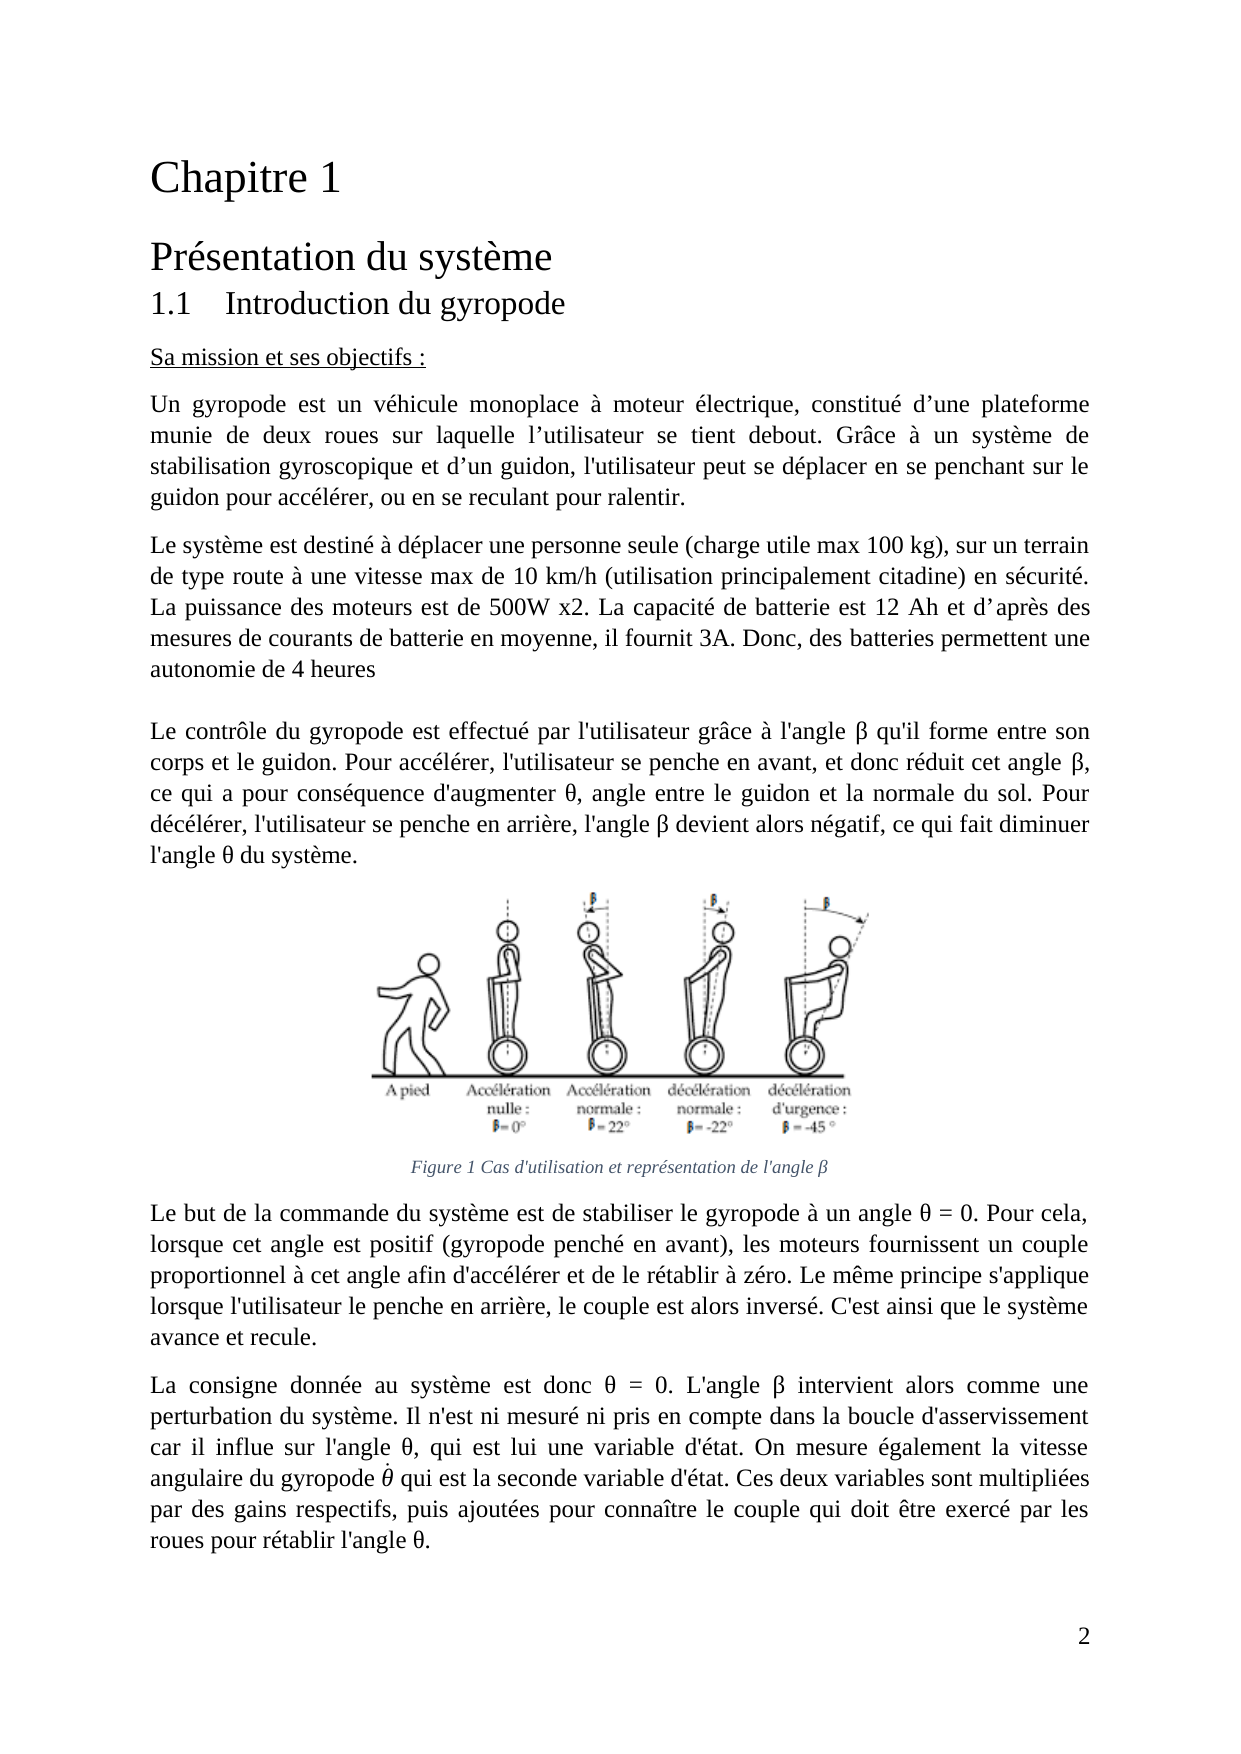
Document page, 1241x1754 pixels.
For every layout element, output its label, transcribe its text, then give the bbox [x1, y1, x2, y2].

text Sa mission et ses objectifs : [150, 342, 1090, 370]
text La consigne donnée au système est donc θ = 0. L'angle β intervient alors comme une perturbation du système. Il n'est ni mesuré ni pris en compte dans la boucle d'asservissement car il influe sur l'angle θ, qui est lui une variable d'état. On mesure également la vitesse angulaire du gyropode qui est la seconde variable d'état. Ces deux variables sont multipliées par des gains respectifs, puis ajoutées pour connaître le couple qui doit être exercé par les roues pour rétablir l'angle θ. [150, 1370, 1090, 1554]
text Un gyropode est un véhicule monoplace à moteur électrique, constitué d’une plateforme munie de deux roues sur laquelle l’utilisateur se tient debout. Grâce à un système de stabilisation gyroscopique et d’un guidon, l'utilisateur peut se déplacer en se penchant sur le guidon pour accélérer, ou en se reculant pour ralentir. [150, 389, 1090, 511]
text Le contrôle du gyropode est effectué par l'utilisateur grâce à l'angle β qu'il forme entre son corps et le guidon. Pour accélérer, l'utilisateur se penche en avant, et donc réduit cet angle β, ce qui a pour conséquence d'augmenter θ, angle entre le guidon et la normale du sol. Pour décélérer, l'utilisateur se penche en arrière, l'angle β devient alors négatif, ce qui fait diminuer l'angle θ du système. [150, 716, 1090, 869]
subtitle Présentation du système [150, 232, 1090, 280]
text Figure 1 Cas d'utilisation et représentation de l'angle β [150, 1156, 1090, 1177]
subtitle Chapitre 1 [150, 150, 1090, 203]
text Le but de la commande du système est de stabiliser le gyropode à un angle θ = 0. Pour cela, lorsque cet angle est positif (gyropode penché en avant), les moteurs fournissent un couple proportionnel à cet angle afin d'accélérer et de le rétablir à zéro. Le même principe s'applique lorsque l'utilisateur le penche en arrière, le couple est alors inversé. C'est ainsi que le système avance et recule. [150, 1198, 1090, 1351]
picture [371, 888, 869, 1137]
subtitle 1.1 Introduction du gyropode [150, 283, 1090, 322]
text Le système est destiné à déplacer une personne seule (charge utile max 100 kg), sur un terrain de type route à une vitesse max de 10 km/h (utilisation principalement citadine) en sécurité. La puissance des moteurs est de 500W x2. La capacité de batterie est 12 Ah et d’après des mesures de courants de batterie en moyenne, il fournit 3A. Donc, des batteries permettent une autonomie de 4 heures [150, 530, 1090, 683]
